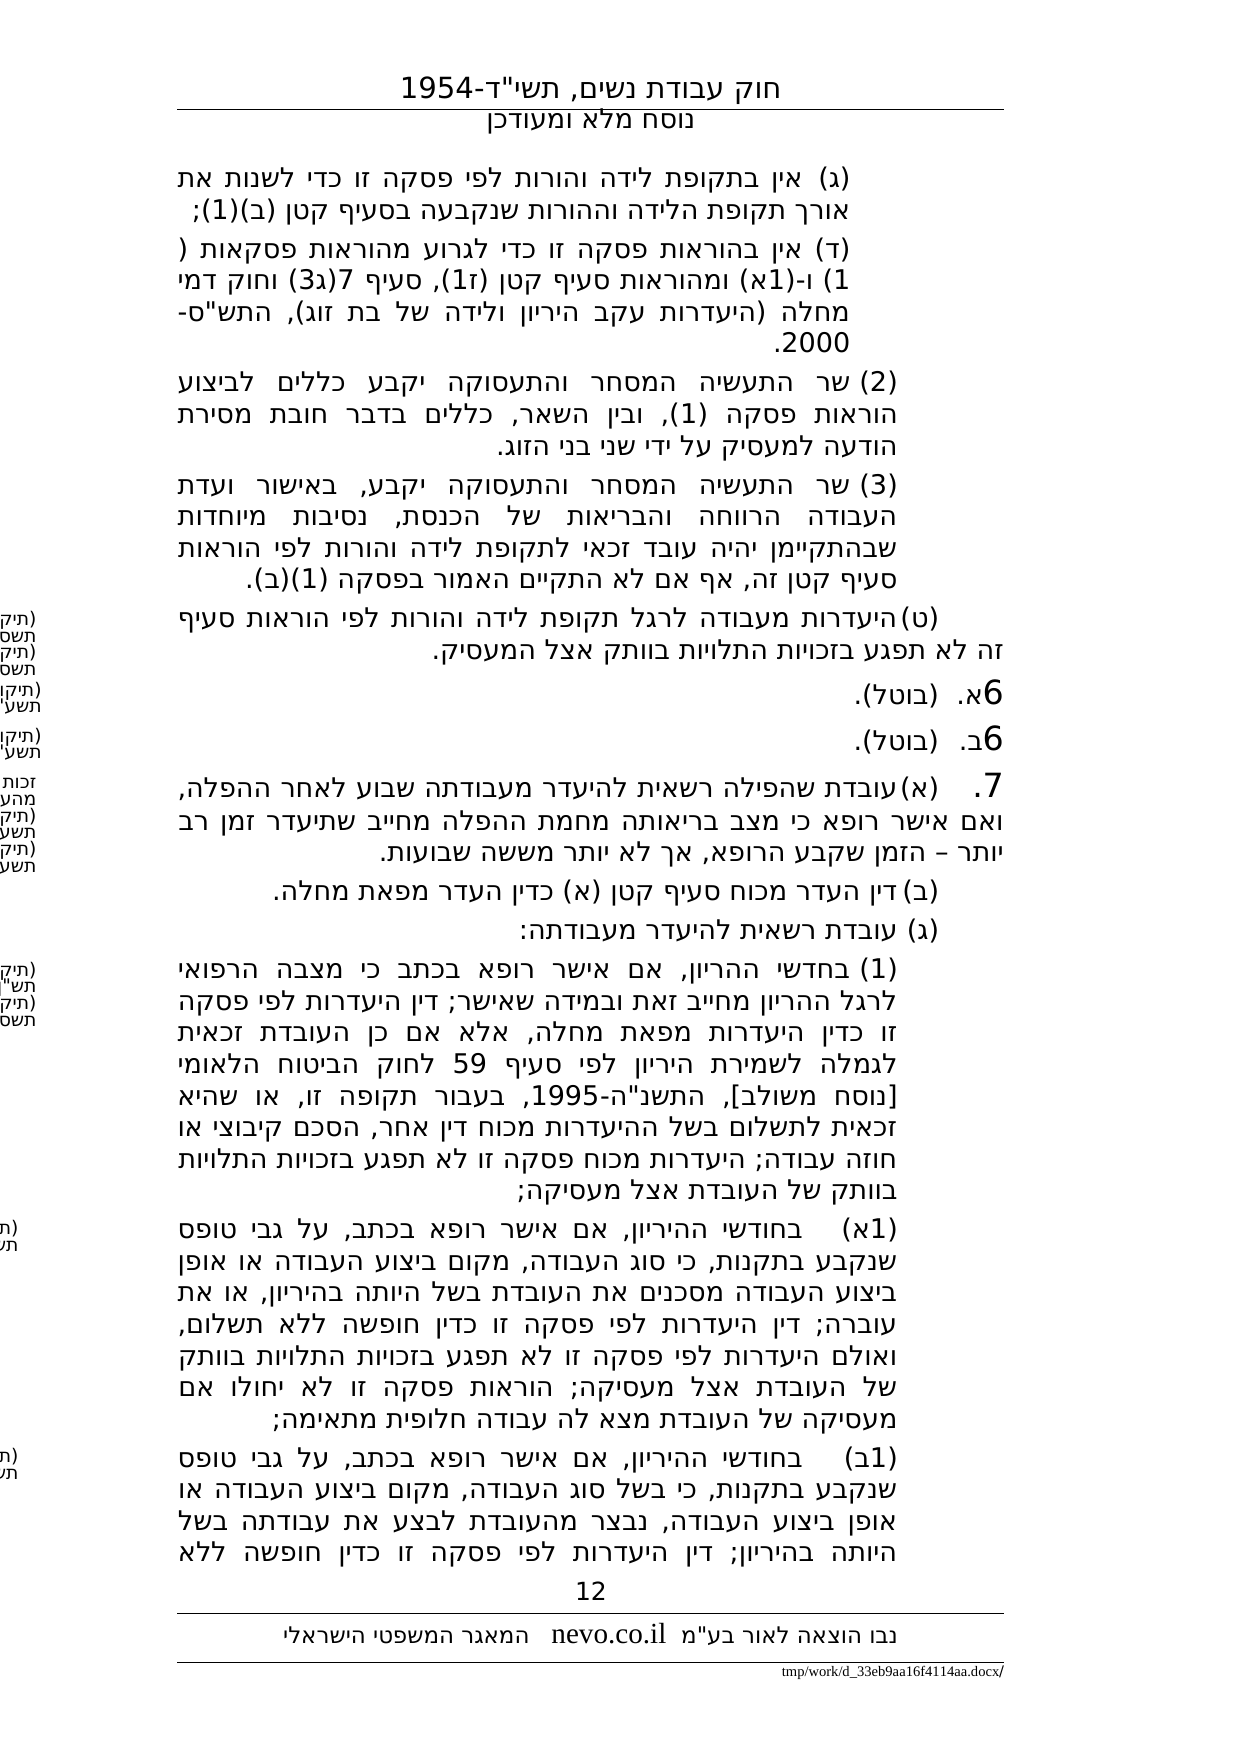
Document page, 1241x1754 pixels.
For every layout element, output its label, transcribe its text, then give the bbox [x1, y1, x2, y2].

text 6ב. (בוטל). [177, 720, 1004, 758]
text 7. (א) עובדת שהפילה רשאית להיעדר מעבודתה שבוע לאחר ההפלה, ואם אישר רופא כי מצב בריאותה מחמת ההפלה מחייב שתיעדר זמן רב יותר – הזמן שקבע הרופא, אך לא יותר מששה שבועות. [177, 766, 1004, 868]
text 6א. (בוטל). [177, 673, 1004, 712]
text (ב) דין העדר מכוח סעיף קטן (א) כדין העדר מפאת מחלה. [177, 876, 1004, 907]
text (1א) בחודשי ההיריון, אם אישר רופא בכתב, על גבי טופס שנקבע בתקנות, כי סוג העבודה, מקום ביצוע העבודה או אופן ביצוע העבודה מסכנים את העובדת בשל היותה בהיריון, או את עוברה; דין היעדרות לפי פסקה זו כדין חופשה ללא תשלום, ואולם היעדרות לפי פסקה זו לא תפגע בזכויות התלויות בוותק של העובדת אצל מעסיקה; הוראות פסקה זו לא יחולו אם מעסיקה של העובדת מצא לה עבודה חלופית מתאימה; [177, 1214, 898, 1434]
text (3) שר התעשיה המסחר והתעסוקה יקבע, באישור ועדת העבודה הרווחה והבריאות של הכנסת, נסיבות מיוחדות שבהתקיימן יהיה עובד זכאי לתקופת לידה והורות לפי הוראות סעיף קטן זה, אף אם לא התקיים האמור בפסקה (1)(ב). [177, 469, 898, 595]
text (1) בחדשי ההריון, אם אישר רופא בכתב כי מצבה הרפואי לרגל ההריון מחייב זאת ובמידה שאישר; דין היעדרות לפי פסקה זו כדין היעדרות מפאת מחלה, אלא אם כן העובדת זכאית לגמלה לשמירת היריון לפי סעיף 59 לחוק הביטוח הלאומי [נוסח משולב], התשנ"ה-1995, בעבור תקופה זו, או שהיא זכאית לתשלום בשל ההיעדרות מכוח דין אחר, הסכם קיבוצי או חוזה עבודה; היעדרות מכוח פסקה זו לא תפגע בזכויות התלויות בוותק של העובדת אצל מעסיקה; [177, 954, 898, 1206]
text (ג) אין בתקופת לידה והורות לפי פסקה זו כדי לשנות את אורך תקופת הלידה וההורות שנקבעה בסעיף קטן (ב)(1); [177, 162, 851, 226]
text (ג) עובדת רשאית להיעדר מעבודתה: [177, 914, 1004, 946]
text (ד) אין בהוראות פסקה זו כדי לגרוע מהוראות פסקאות (1) ו-(1א) ומהוראות סעיף קטן (ז1), סעיף 7(ג3) וחוק דמי מחלה (היעדרות עקב היריון ולידה של בת זוג), התש"ס-2000. [177, 233, 851, 359]
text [177, 1442, 898, 1568]
text (ט) היעדרות מעבודה לרגל תקופת לידה והורות לפי הוראות סעיף זה לא תפגע בזכויות התלויות בוותק אצל המעסיק. [177, 603, 1004, 666]
text (2) שר התעשיה המסחר והתעסוקה יקבע כללים לביצוע הוראות פסקה (1), ובין השאר, כללים בדבר חובת מסירת הודעה למעסיק על ידי שני בני הזוג. [177, 367, 898, 461]
